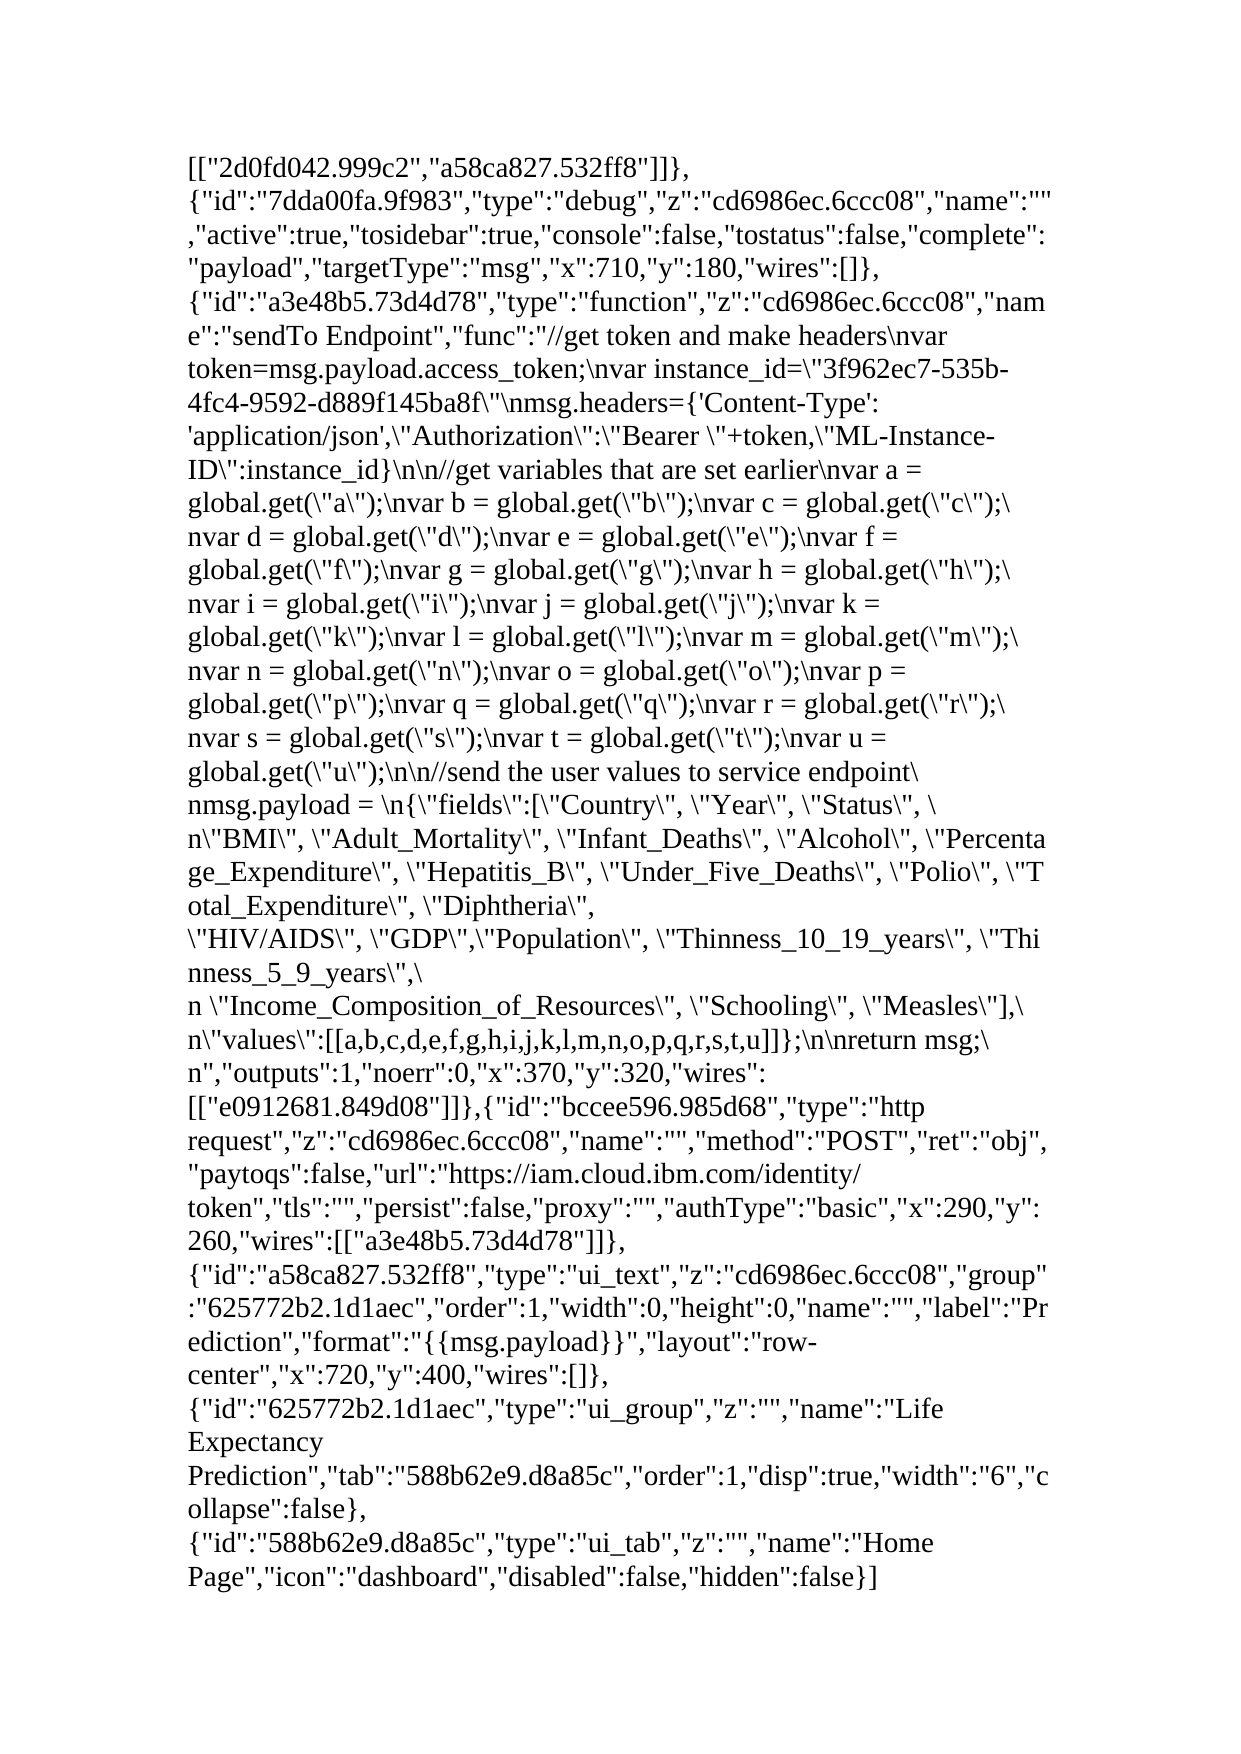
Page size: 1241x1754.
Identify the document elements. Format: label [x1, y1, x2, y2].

text [187, 150, 1053, 1592]
